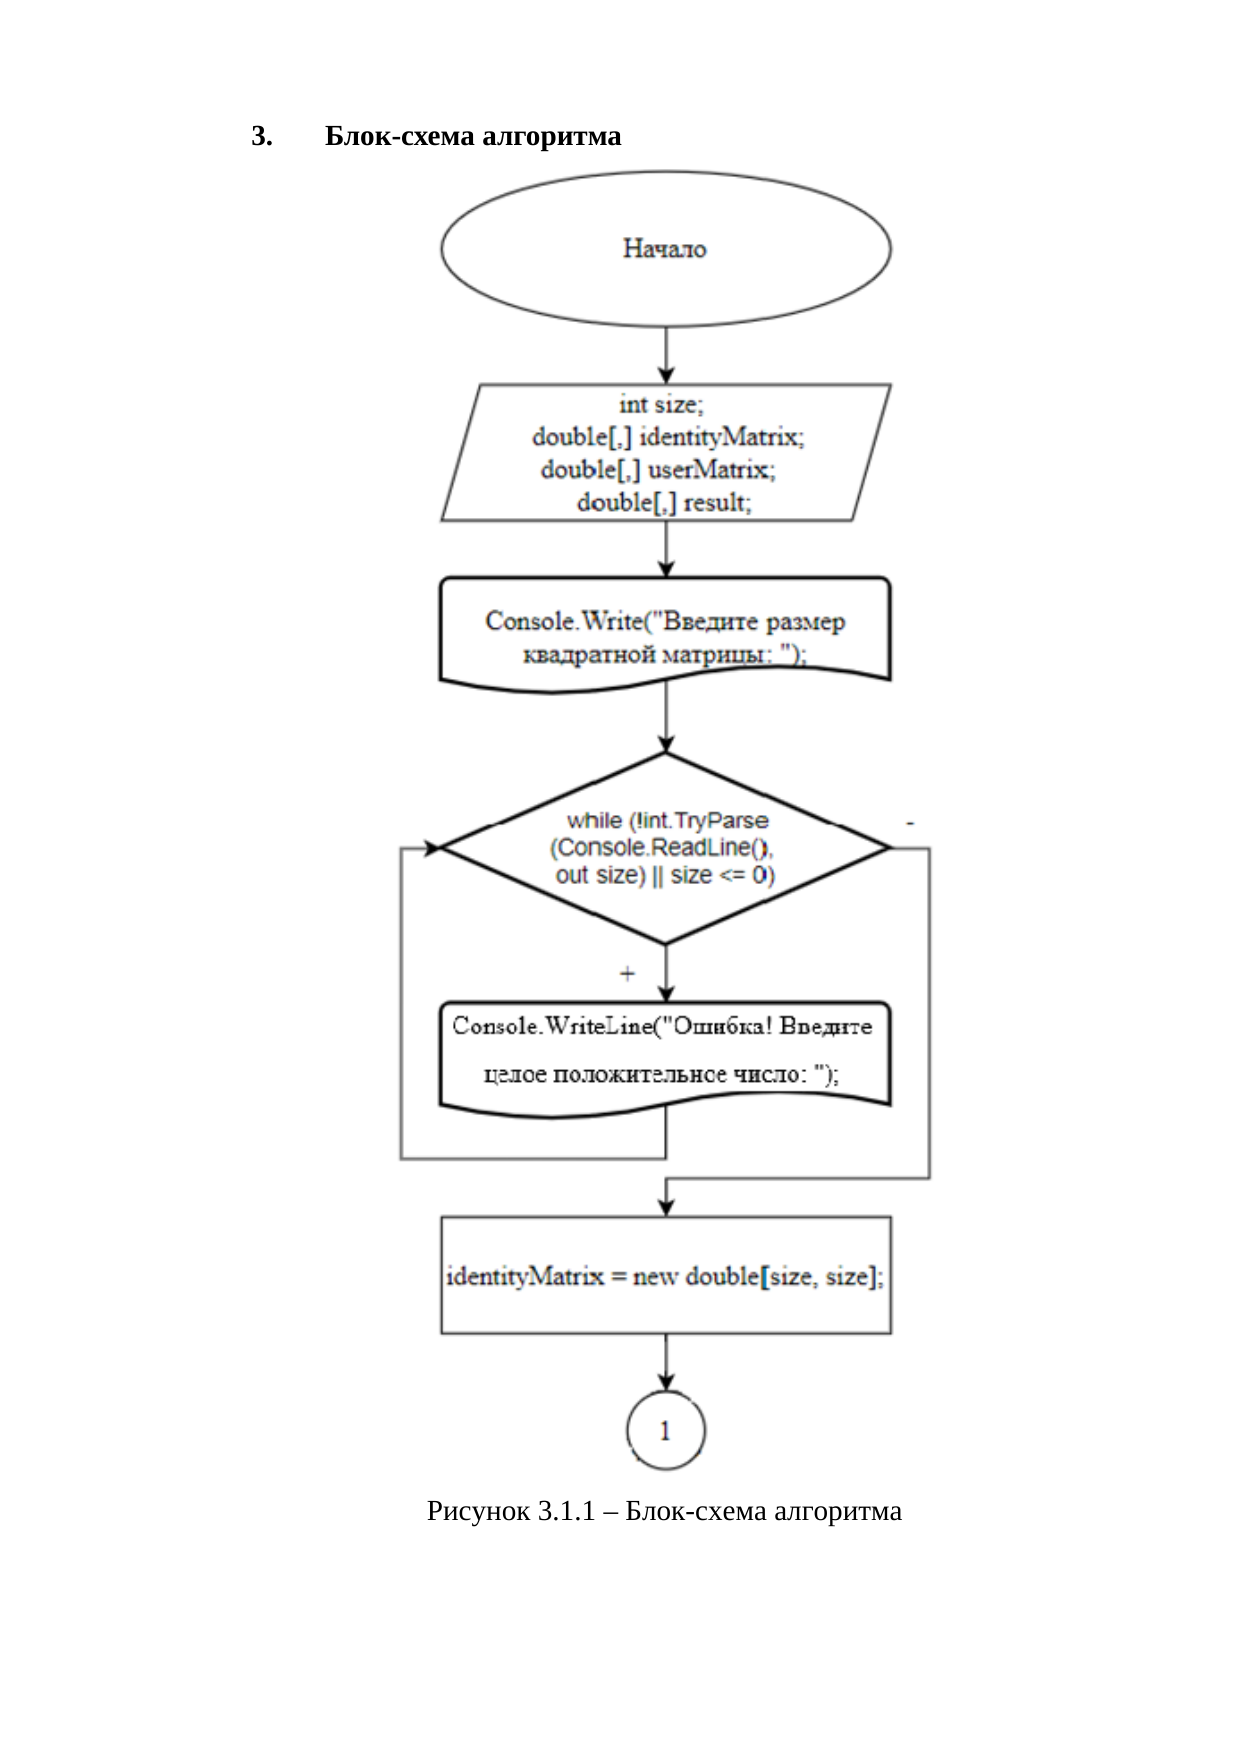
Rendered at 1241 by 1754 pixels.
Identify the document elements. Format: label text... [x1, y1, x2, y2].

picture [343, 168, 986, 1480]
list Блок-схема алгоритма [177, 118, 1152, 152]
text Рисунок 3.1.1 – Блок-схема алгоритма [177, 1493, 1152, 1527]
